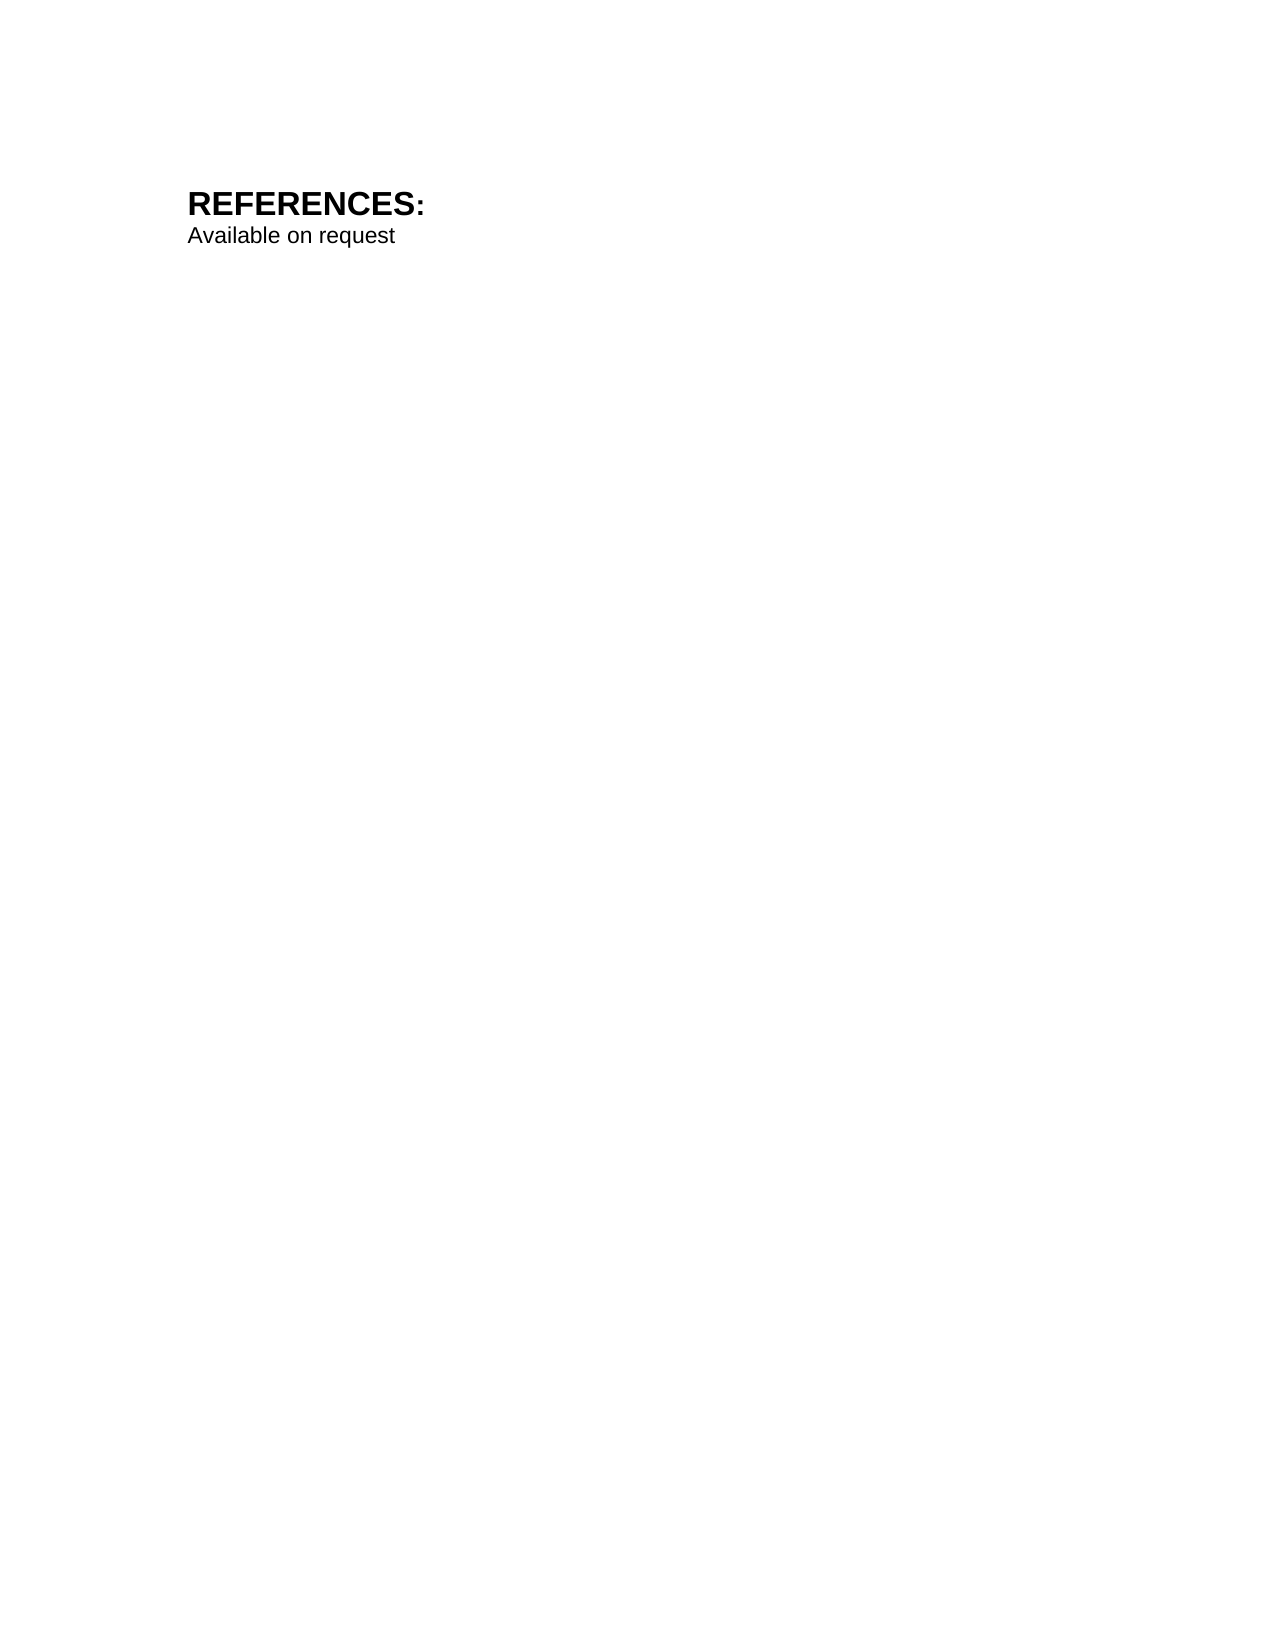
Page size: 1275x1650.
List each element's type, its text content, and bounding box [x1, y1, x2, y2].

text Available on request [187, 222, 1087, 248]
text REFERENCES: [187, 183, 1087, 222]
